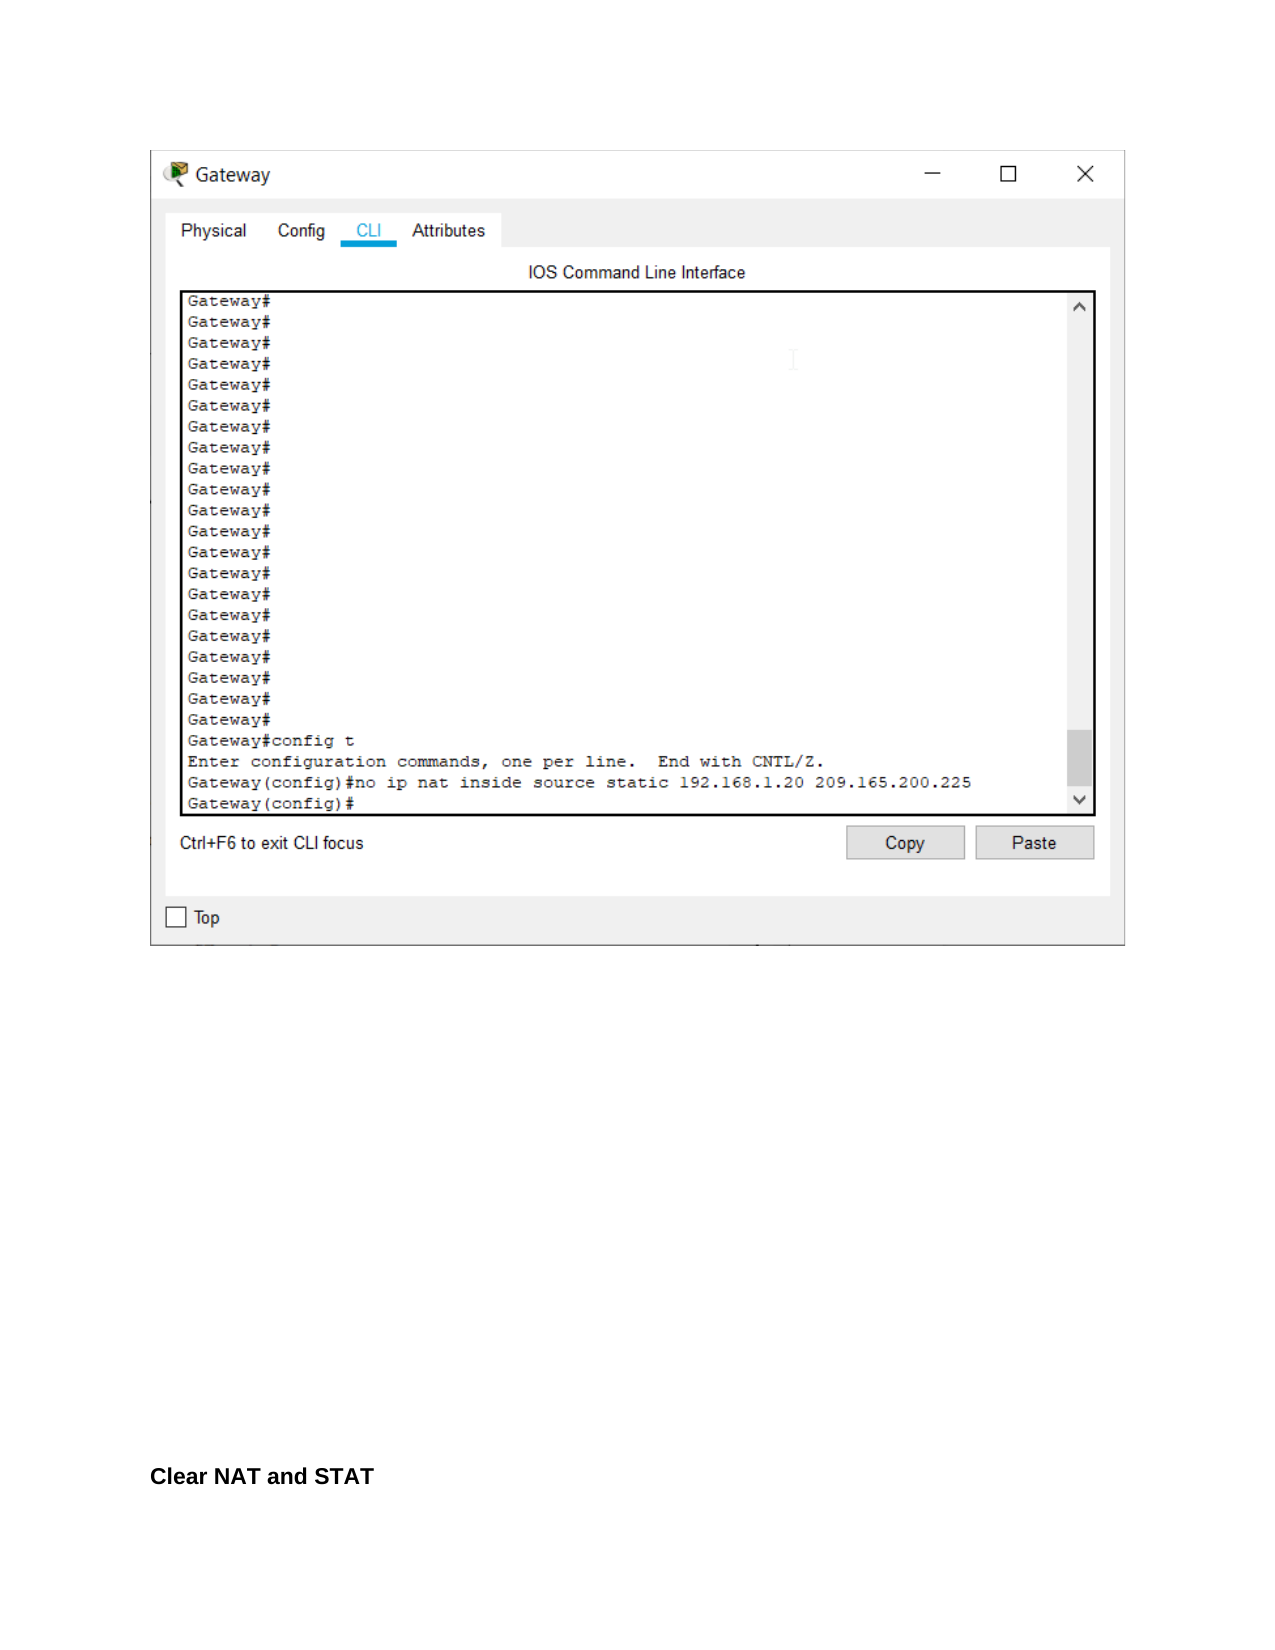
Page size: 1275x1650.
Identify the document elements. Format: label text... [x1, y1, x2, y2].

picture [150, 150, 1125, 946]
text Clear NAT and STAT [150, 1463, 1125, 1489]
